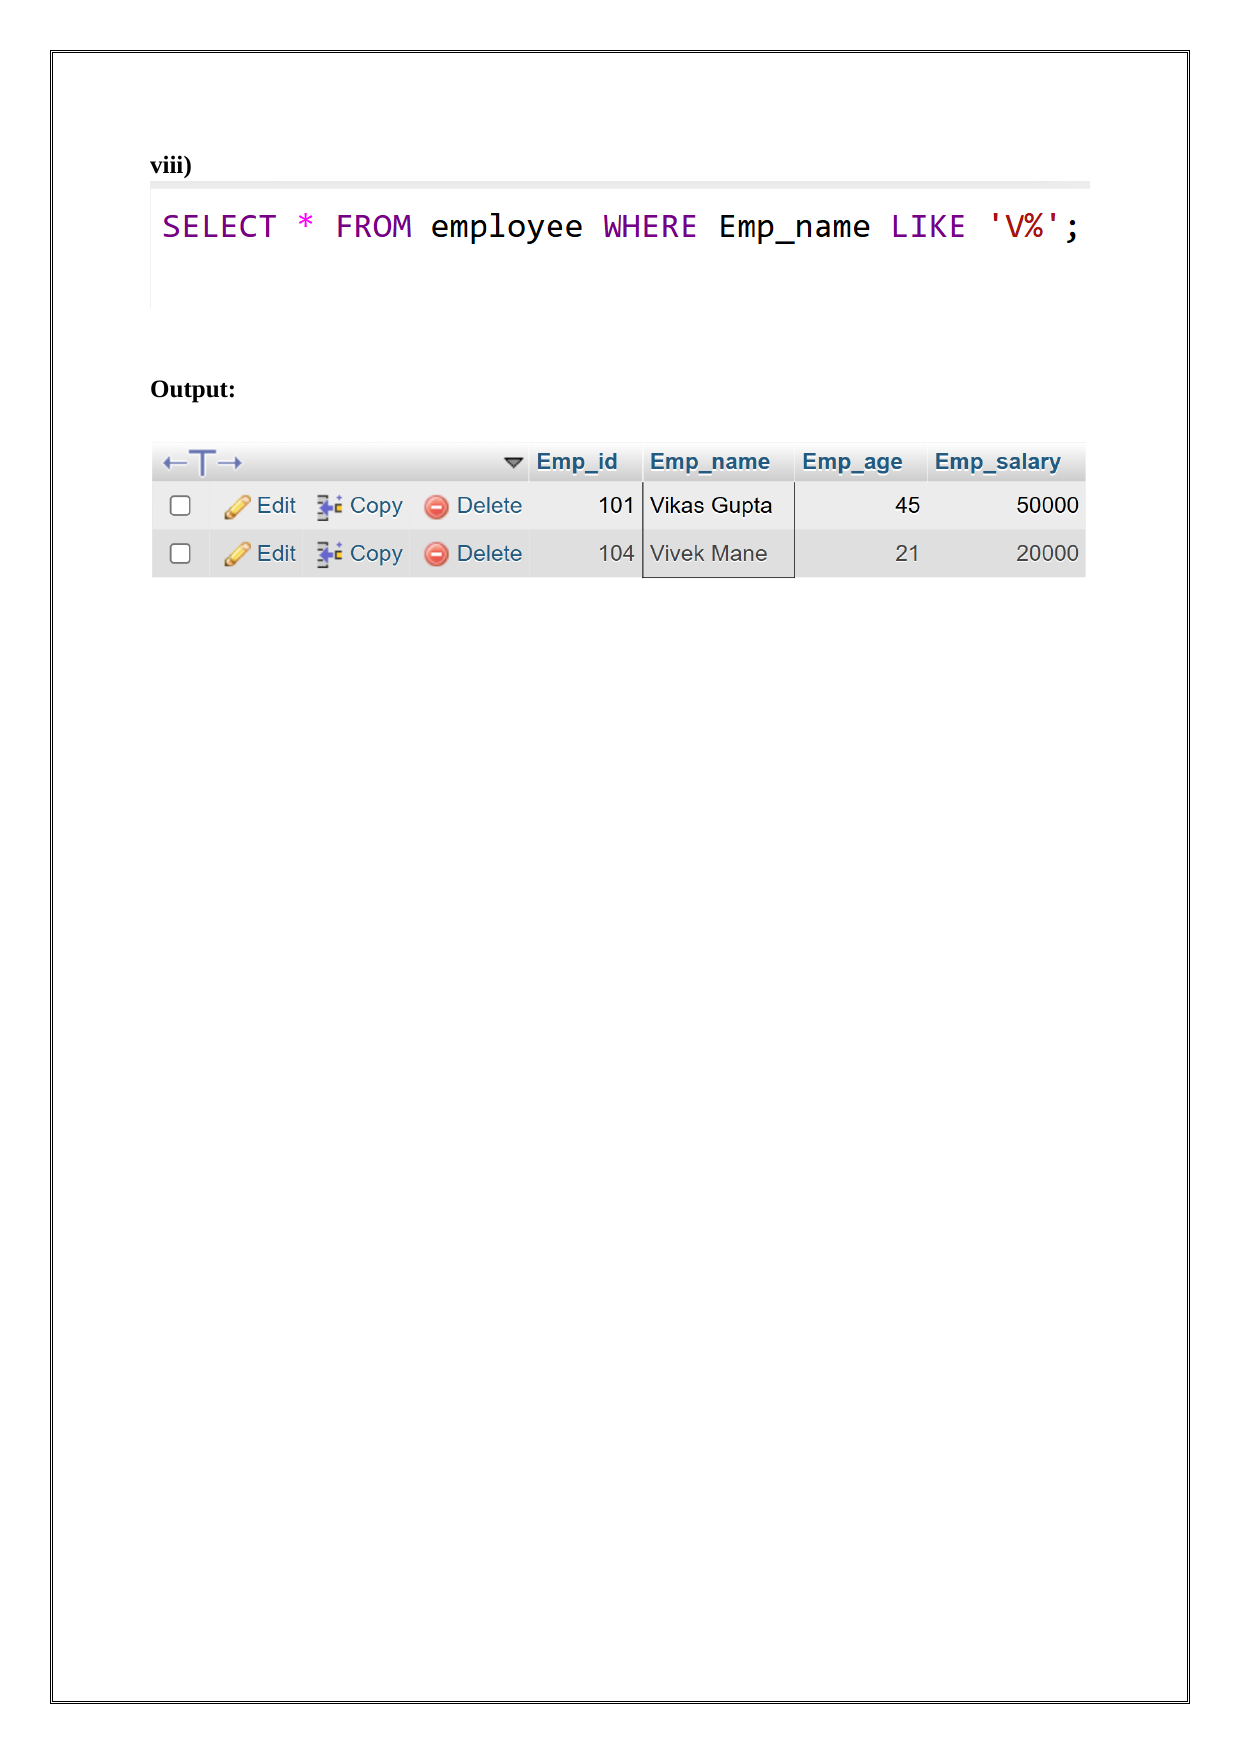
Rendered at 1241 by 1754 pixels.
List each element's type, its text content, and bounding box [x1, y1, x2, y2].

text Output: [150, 374, 1090, 403]
picture [150, 422, 1091, 608]
picture [150, 181, 1091, 308]
text viii) [150, 150, 1090, 181]
